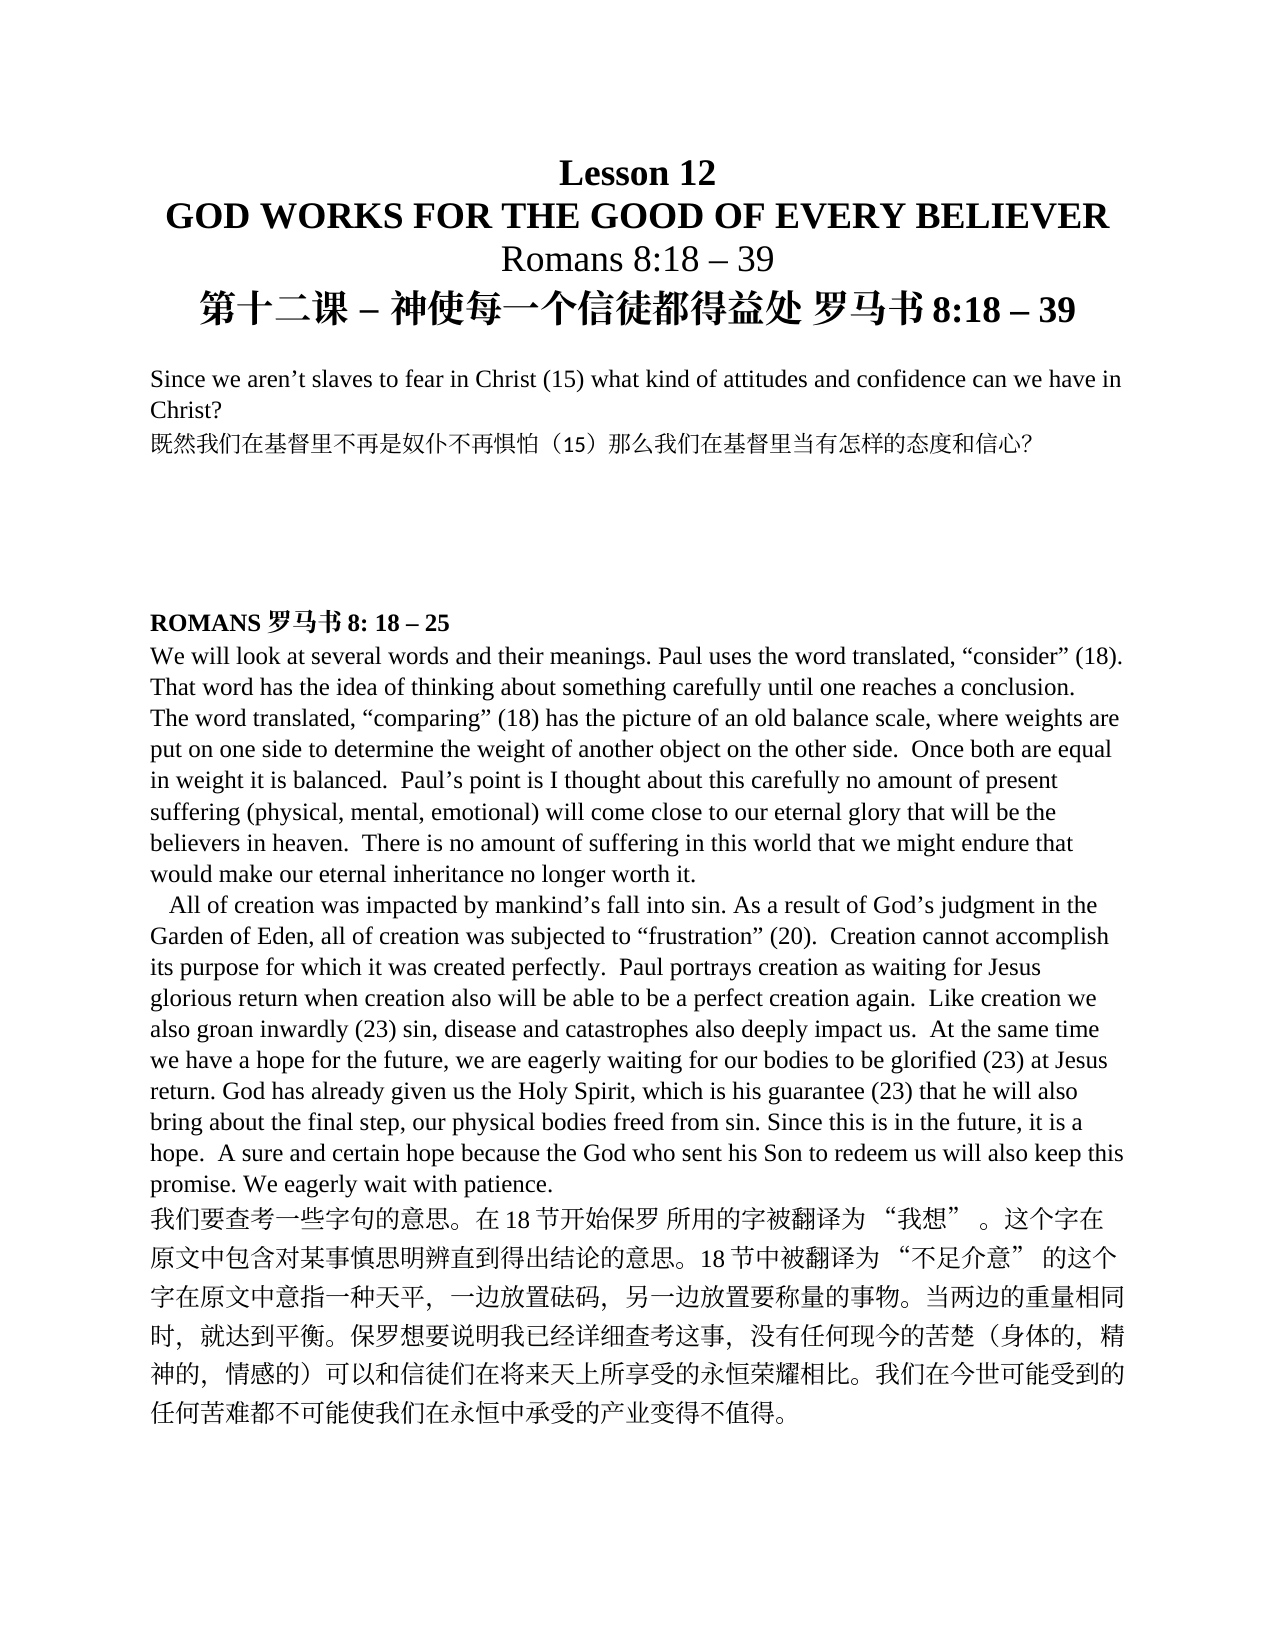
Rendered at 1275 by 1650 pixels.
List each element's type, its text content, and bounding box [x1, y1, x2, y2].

text 既然我们在基督里不再是奴仆不再惧怕（15）那么我们在基督里当有怎样的态度和信心？ [150, 426, 1125, 459]
text Romans 8:18 – 39 [150, 236, 1125, 279]
text ROMANS 罗马书8: 18 – 25 [150, 603, 1125, 639]
text We will look at several words and their meanings. Paul uses the word translated, “consider” (18). That word has the idea of thinking about something carefully until one reaches a conclusion. The word translated, “comparing” (18) has the picture of an old balance scale, where weights are put on one side to determine the weight of another object on the other side. Once both are equal in weight it is balanced. Paul’s point is I thought about this carefully no amount of present suffering (physical, mental, emotional) will come close to our eternal glory that will be the believers in heaven. There is no amount of suffering in this world that we might endure that would make our eternal inheritance no longer worth it. [150, 641, 1125, 887]
text Lesson 12 [150, 150, 1125, 193]
text All of creation was impacted by mankind’s fall into sin. As a result of God’s judgment in the Garden of Eden, all of creation was subjected to “frustration” (20). Creation cannot accomplish its purpose for which it was created perfectly. Paul portrays creation as waiting for Jesus glorious return when creation also will be able to be a perfect creation again. Like creation we also groan inwardly (23) sin, disease and catastrophes also deeply impact us. At the same time we have a hope for the future, we are eagerly waiting for our bodies to be glorified (23) at Jesus return. God has already given us the Holy Spirit, which is his guarantee (23) that he will also bring about the final step, our physical bodies freed from sin. Since this is in the future, it is a hope. A sure and certain hope because the God who sent his Son to redeem us will also keep this promise. We eagerly wait with patience. [150, 890, 1125, 1198]
text 第十二课 – 神使每一个信徒都得益处 罗马书8:18 – 39 [150, 279, 1125, 333]
text 我们要查考一些字句的意思。在18节开始保罗 所用的字被翻译为 “我想” 。这个字在原文中包含对某事慎思明辨直到得出结论的意思。18节中被翻译为 “不足介意” 的这个字在原文中意指一种天平，一边放置砝码，另一边放置要称量的事物。当两边的重量相同时，就达到平衡。保罗想要说明我已经详细查考这事，没有任何现今的苦楚（身体的，精神的，情感的）可以和信徒们在将来天上所享受的永恒荣耀相比。我们在今世可能受到的任何苦难都不可能使我们在永恒中承受的产业变得不值得。 [150, 1200, 1125, 1430]
text GOD WORKS FOR THE GOOD OF EVERY BELIEVER [150, 193, 1125, 236]
text Since we aren’t slaves to fear in Christ (15) what kind of attitudes and confidence can we have in Christ? [150, 364, 1125, 424]
